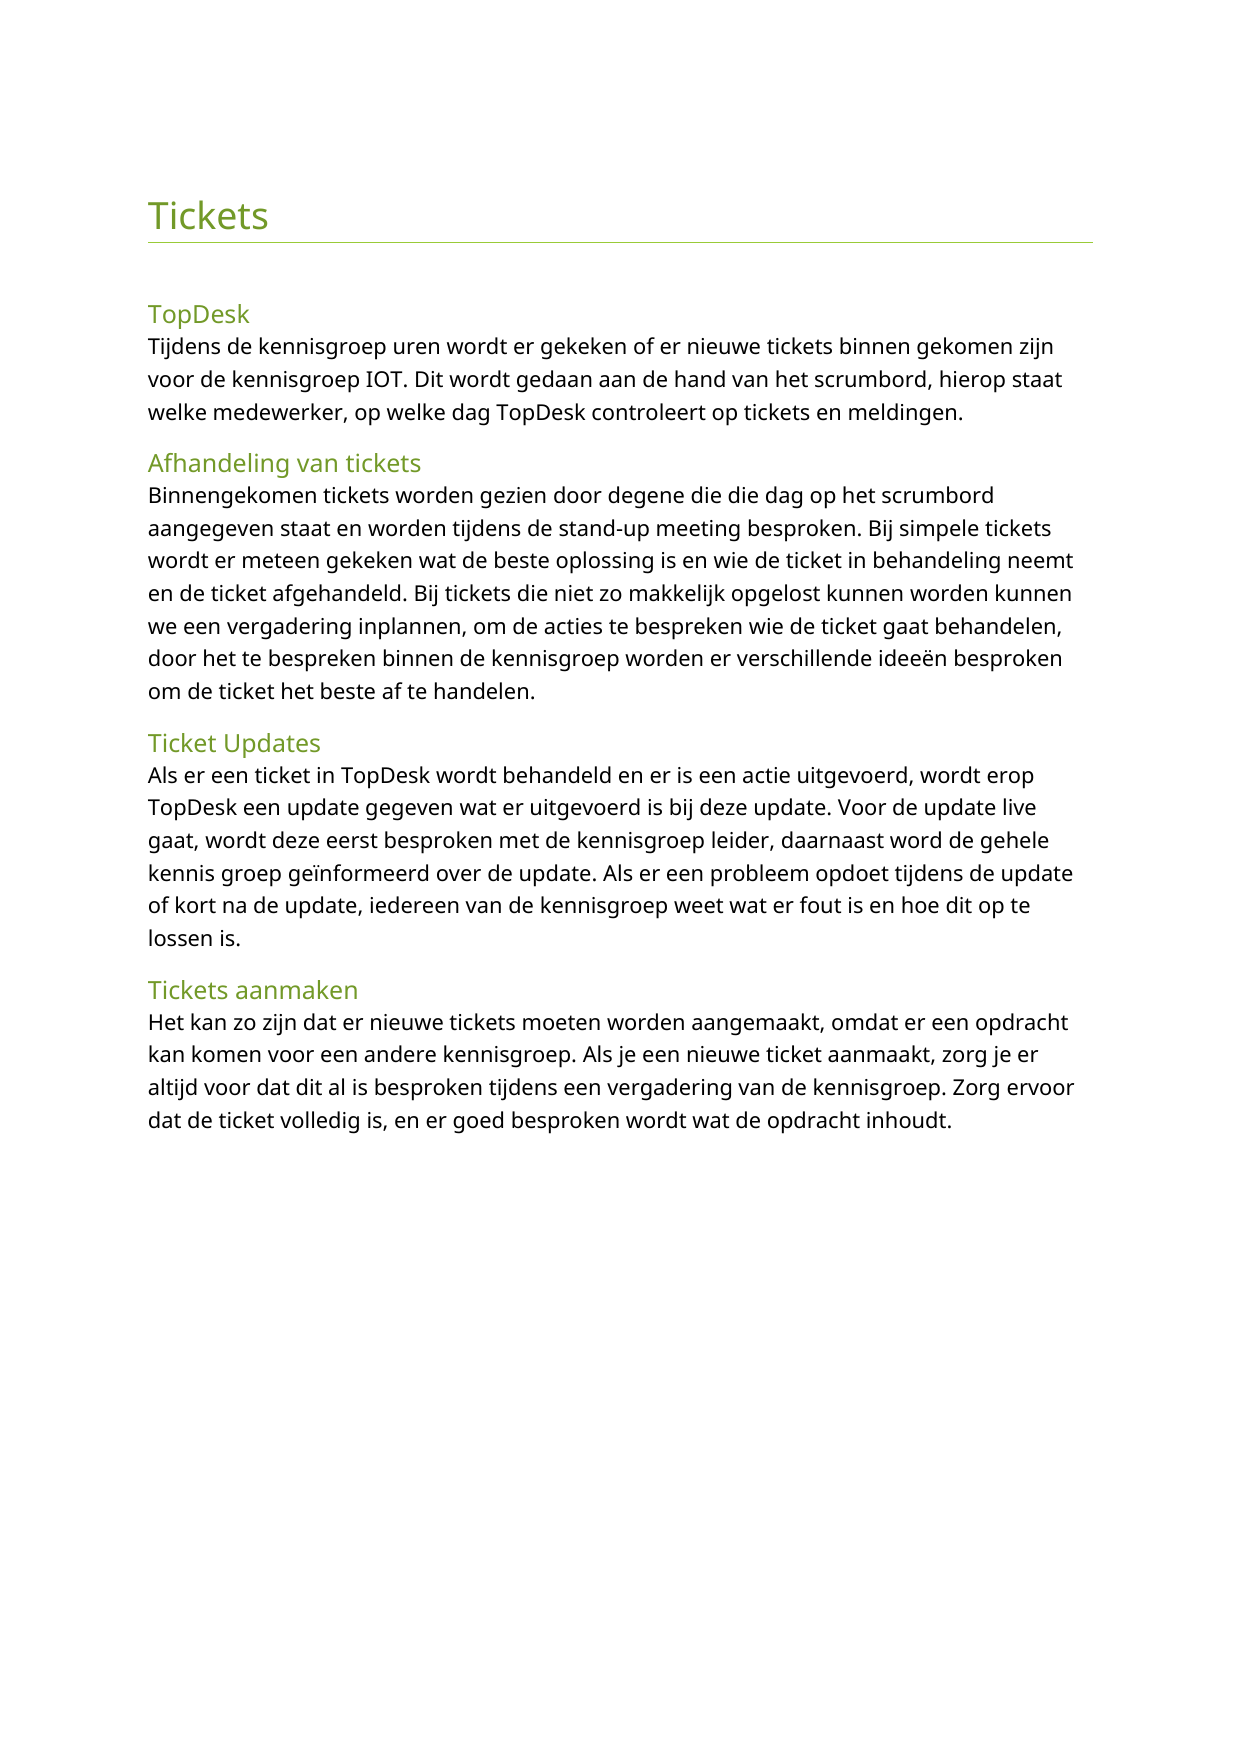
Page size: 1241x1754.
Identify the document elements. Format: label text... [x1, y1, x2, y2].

subtitle Ticket Updates [148, 726, 1093, 759]
text Binnengekomen tickets worden gezien door degene die die dag op het scrumbord aangegeven staat en worden tijdens de stand-up meeting besproken. Bij simpele tickets wordt er meteen gekeken wat de beste oplossing is en wie de ticket in behandeling neemt en de ticket afgehandeld. Bij tickets die niet zo makkelijk opgelost kunnen worden kunnen we een vergadering inplannen, om de acties te bespreken wie de ticket gaat behandelen, door het te bespreken binnen de kennisgroep worden er verschillende ideeën besproken om de ticket het beste af te handelen. [148, 480, 1093, 706]
text Als er een ticket in TopDesk wordt behandeld en er is een actie uitgevoerd, wordt erop TopDesk een update gegeven wat er uitgevoerd is bij deze update. Voor de update live gaat, wordt deze eerst besproken met de kennisgroep leider, daarnaast word de gehele kennis groep geïnformeerd over de update. Als er een probleem opdoet tijdens de update of kort na de update, iedereen van de kennisgroep weet wat er fout is en hoe dit op te lossen is. [148, 759, 1093, 953]
subtitle Tickets aanmaken [148, 972, 1093, 1007]
text Het kan zo zijn dat er nieuwe tickets moeten worden aangemaakt, omdat er een opdracht kan komen voor een andere kennisgroep. Als je een nieuwe ticket aanmaakt, zorg je er altijd voor dat dit al is besproken tijdens een vergadering van de kennisgroep. Zorg ervoor dat de ticket volledig is, en er goed besproken wordt wat de opdracht inhoudt. [148, 1007, 1093, 1134]
text Tijdens de kennisgroep uren wordt er gekeken of er nieuwe tickets binnen gekomen zijn voor de kennisgroep IOT. Dit wordt gedaan aan de hand van het scrumbord, hierop staat welke medewerker, op welke dag TopDesk controleert op tickets en meldingen. [148, 331, 1093, 426]
subtitle Afhandeling van tickets [148, 446, 1093, 480]
subtitle Tickets [148, 189, 1093, 242]
subtitle TopDesk [148, 297, 1093, 331]
